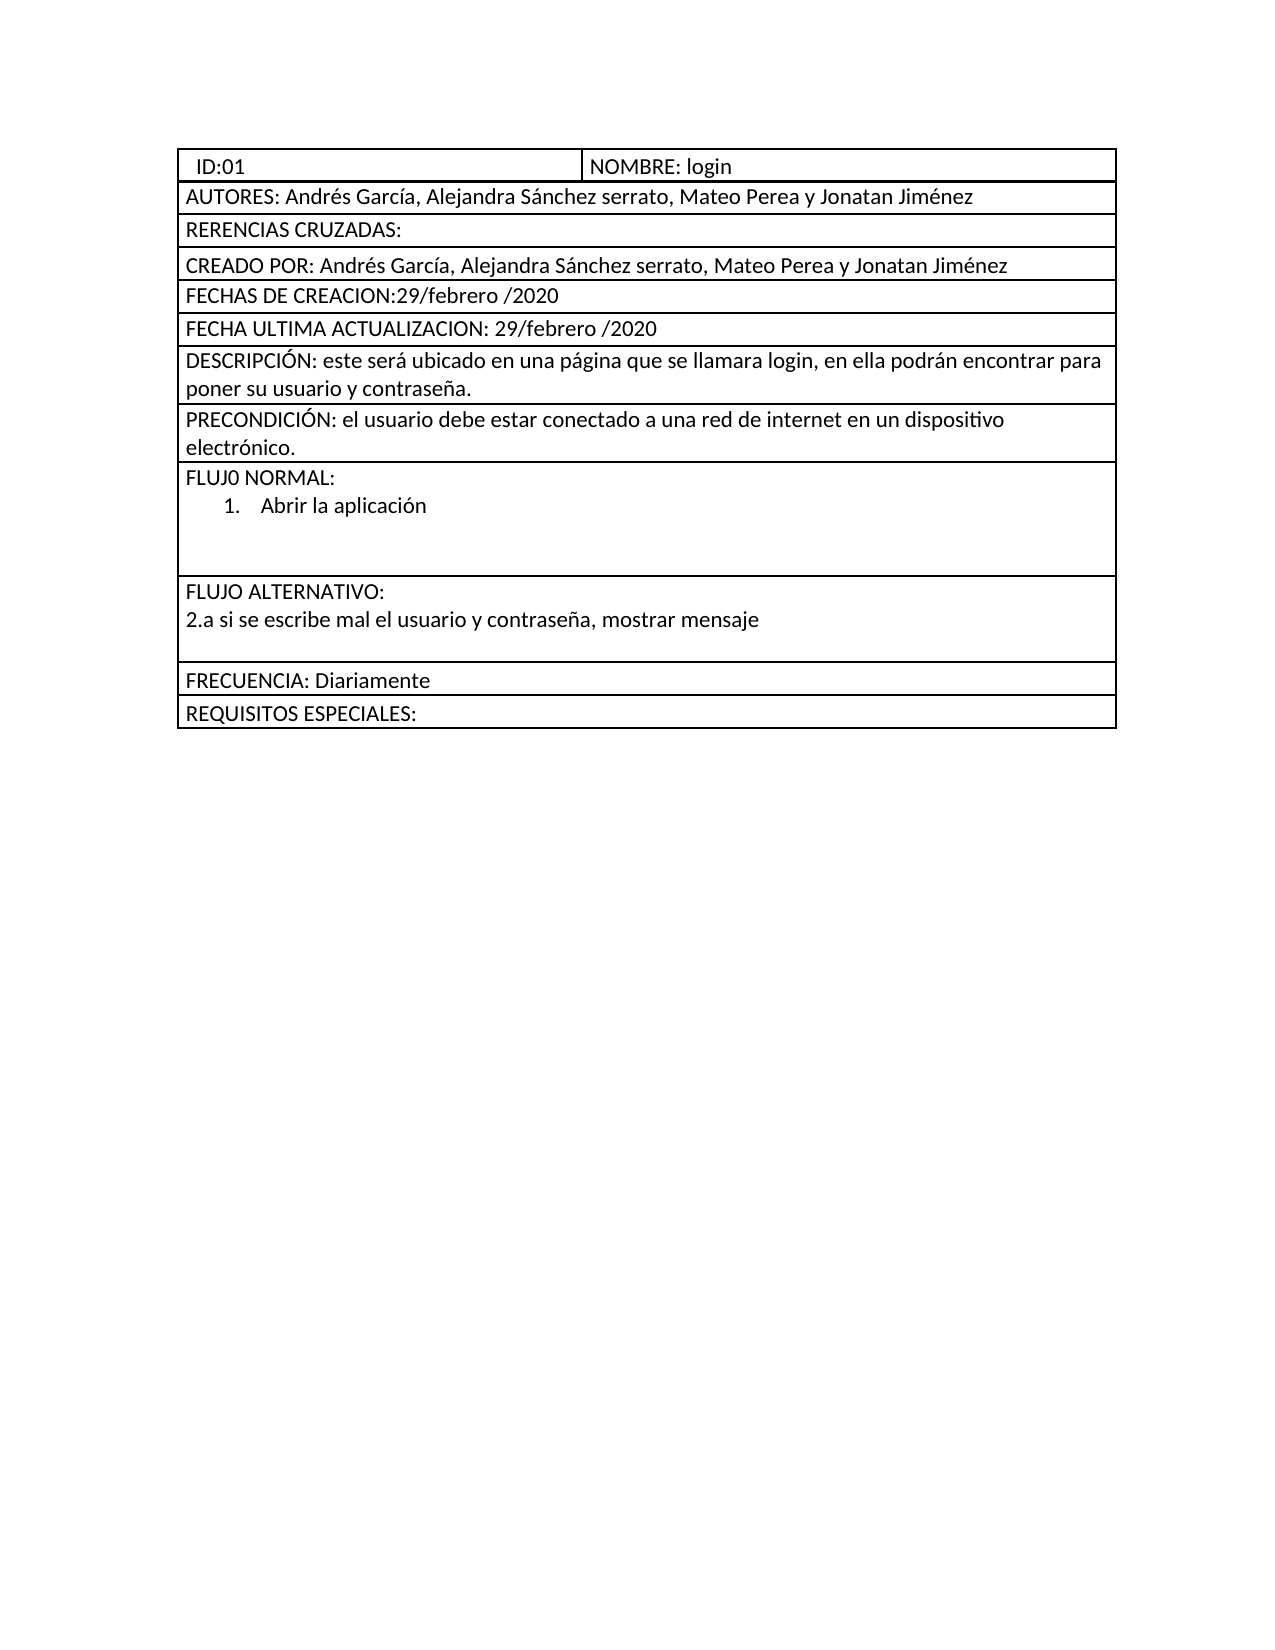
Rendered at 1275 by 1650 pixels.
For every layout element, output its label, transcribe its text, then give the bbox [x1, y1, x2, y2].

table_cell FLUJO ALTERNATIVO: 2.a si se escribe mal el usuario y contraseña, mostrar mensaje [179, 577, 1115, 661]
table_cell PRECONDICIÓN: el usuario debe estar conectado a una red de internet en un dispositivo electrónico. [179, 405, 1115, 461]
table_cell DESCRIPCIÓN: este será ubicado en una página que se llamara login, en ella podrán encontrar para poner su usuario y contraseña. [179, 347, 1115, 403]
table_cell FECHA ULTIMA ACTUALIZACION: 29/febrero /2020 [179, 314, 1115, 344]
table_cell FLUJ0 NORMAL: Abrir la aplicación [179, 463, 1115, 575]
table_header ID:01 [179, 150, 581, 180]
table_cell RERENCIAS CRUZADAS: [179, 215, 1115, 246]
table_cell CREADO POR: Andrés García, Alejandra Sánchez serrato, Mateo Perea y Jonatan Jiménez [179, 248, 1115, 279]
table_cell FRECUENCIA: Diariamente [179, 663, 1115, 694]
table_cell FECHAS DE CREACION:29/febrero /2020 [179, 281, 1115, 312]
table_cell AUTORES: Andrés García, Alejandra Sánchez serrato, Mateo Perea y Jonatan Jiménez [179, 183, 1115, 213]
table_header NOMBRE: login [583, 150, 1115, 180]
table_cell REQUISITOS ESPECIALES: [179, 696, 1115, 727]
